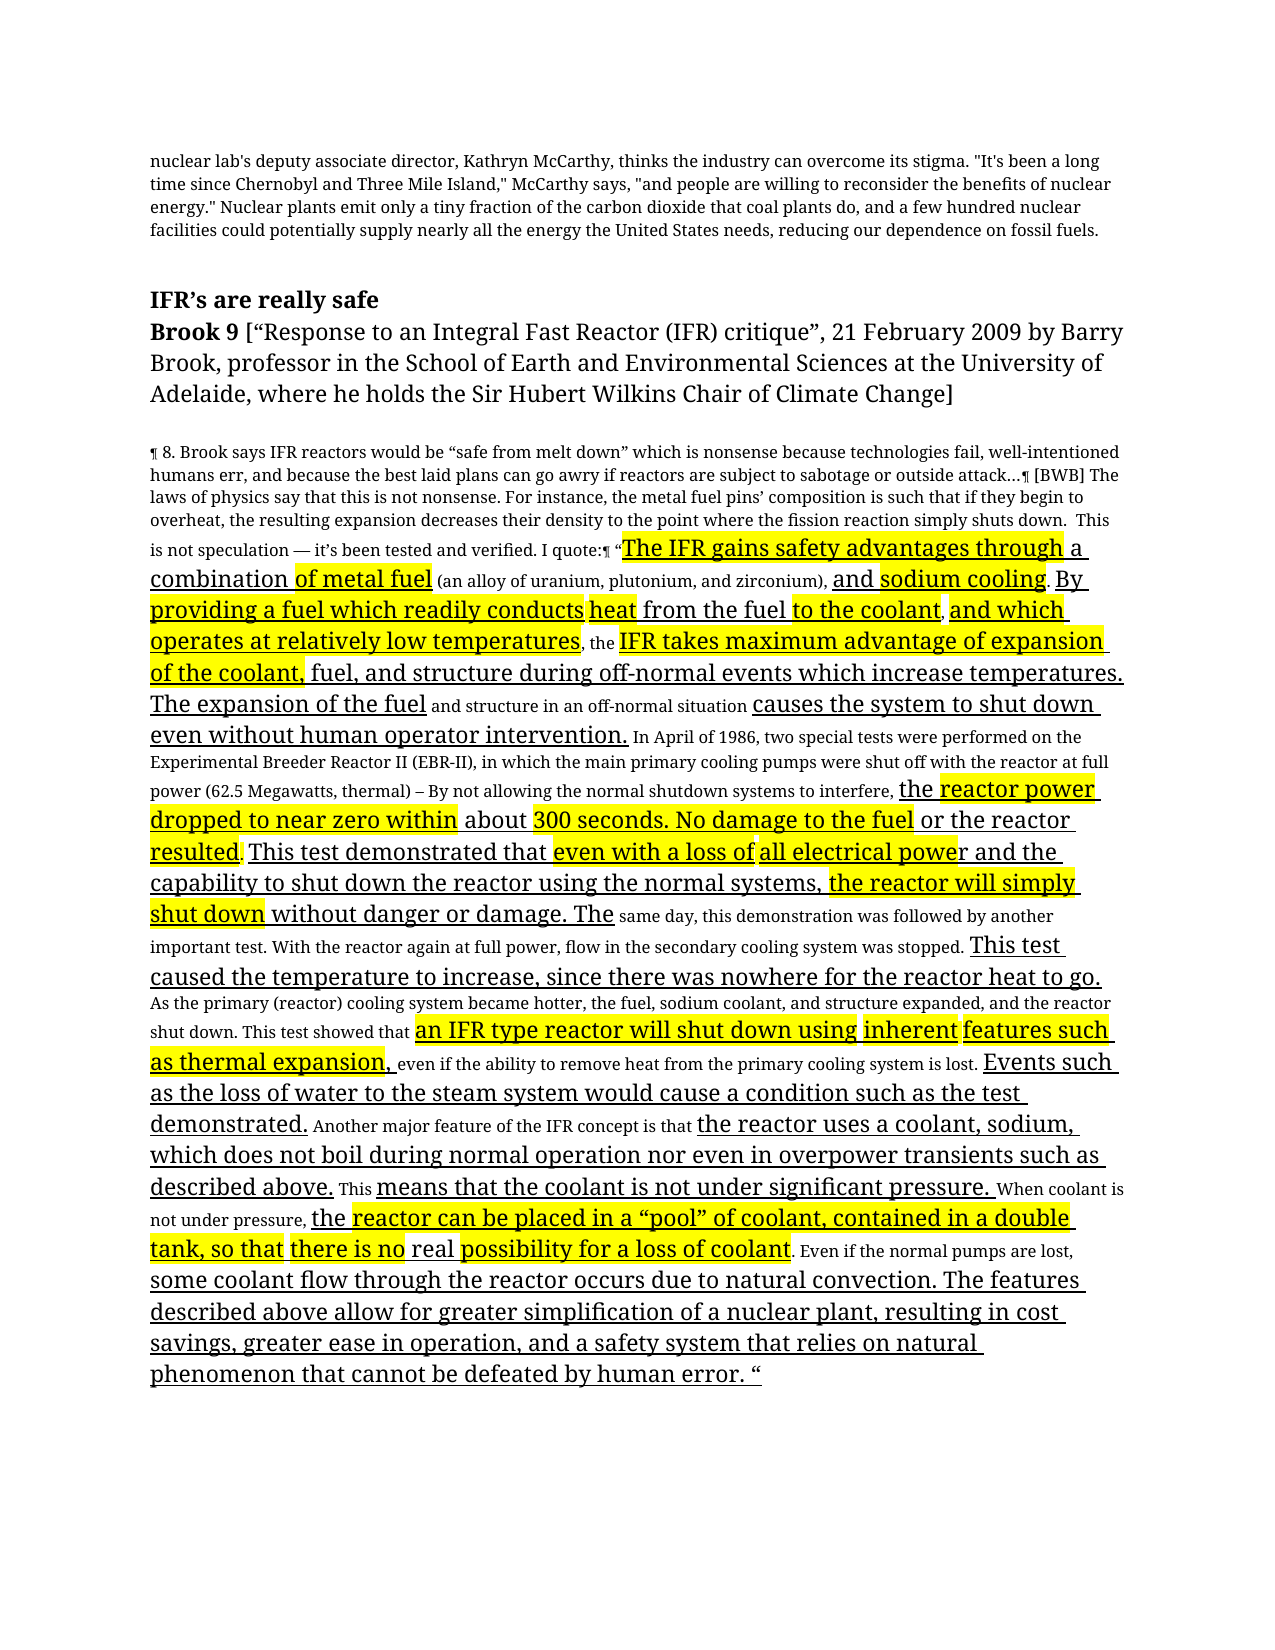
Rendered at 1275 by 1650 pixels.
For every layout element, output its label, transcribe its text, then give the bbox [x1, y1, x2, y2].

text Brook 9 [“Response to an Integral Fast Reactor (IFR) critique”, 21 February 2009 by Barry Brook, professor in the School of Earth and Environmental Sciences at the University of Adelaide, where he holds the Sir Hubert Wilkins Chair of Climate Change] [150, 316, 1125, 409]
text ¶ 8. Brook says IFR reactors would be “safe from melt down” which is nonsense because technologies fail, well-intentioned humans err, and because the best laid plans can go awry if reactors are subject to sabotage or outside attack…¶ [BWB] The laws of physics say that this is not nonsense. For instance, the metal fuel pins’ composition is such that if they begin to overheat, the resulting expansion decreases their density to the point where the fission reaction simply shuts down. This is not speculation — it’s been tested and verified. I quote:¶ “The IFR gains safety advantages through a combination of metal fuel (an alloy of uranium, plutonium, and zirconium), and sodium cooling. By providing a fuel which readily conducts heat from the fuel to the coolant, and which operates at relatively low temperatures, the IFR takes maximum advantage of expansion of the coolant, fuel, and structure during off-normal events which increase temperatures. The expansion of the fuel and structure in an off-normal situation causes the system to shut down even without human operator intervention. In April of 1986, two special tests were performed on the Experimental Breeder Reactor II (EBR-II), in which the main primary cooling pumps were shut off with the reactor at full power (62.5 Megawatts, thermal) – By not allowing the normal shutdown systems to interfere, the reactor power dropped to near zero within about 300 seconds. No damage to the fuel or the reactor resulted. This test demonstrated that even with a loss of all electrical power and the capability to shut down the reactor using the normal systems, the reactor will simply shut down without danger or damage. The same day, this demonstration was followed by another important test. With the reactor again at full power, flow in the secondary cooling system was stopped. This test caused the temperature to increase, since there was nowhere for the reactor heat to go. As the primary (reactor) cooling system became hotter, the fuel, sodium coolant, and structure expanded, and the reactor shut down. This test showed that an IFR type reactor will shut down using inherent features such as thermal expansion, even if the ability to remove heat from the primary cooling system is lost. Events such as the loss of water to the steam system would cause a condition such as the test demonstrated. Another major feature of the IFR concept is that the reactor uses a coolant, sodium, which does not boil during normal operation nor even in overpower transients such as described above. This means that the coolant is not under significant pressure. When coolant is not under pressure, the reactor can be placed in a “pool” of coolant, contained in a double tank, so that there is no real possibility for a loss of coolant. Even if the normal pumps are lost, some coolant flow through the reactor occurs due to natural convection. The features described above allow for greater simplification of a nuclear plant, resulting in cost savings, greater ease in operation, and a safety system that relies on natural phenomenon that cannot be defeated by human error. “ [150, 441, 1125, 1389]
subtitle IFR’s are really safe [150, 284, 1125, 316]
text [150, 150, 1125, 241]
